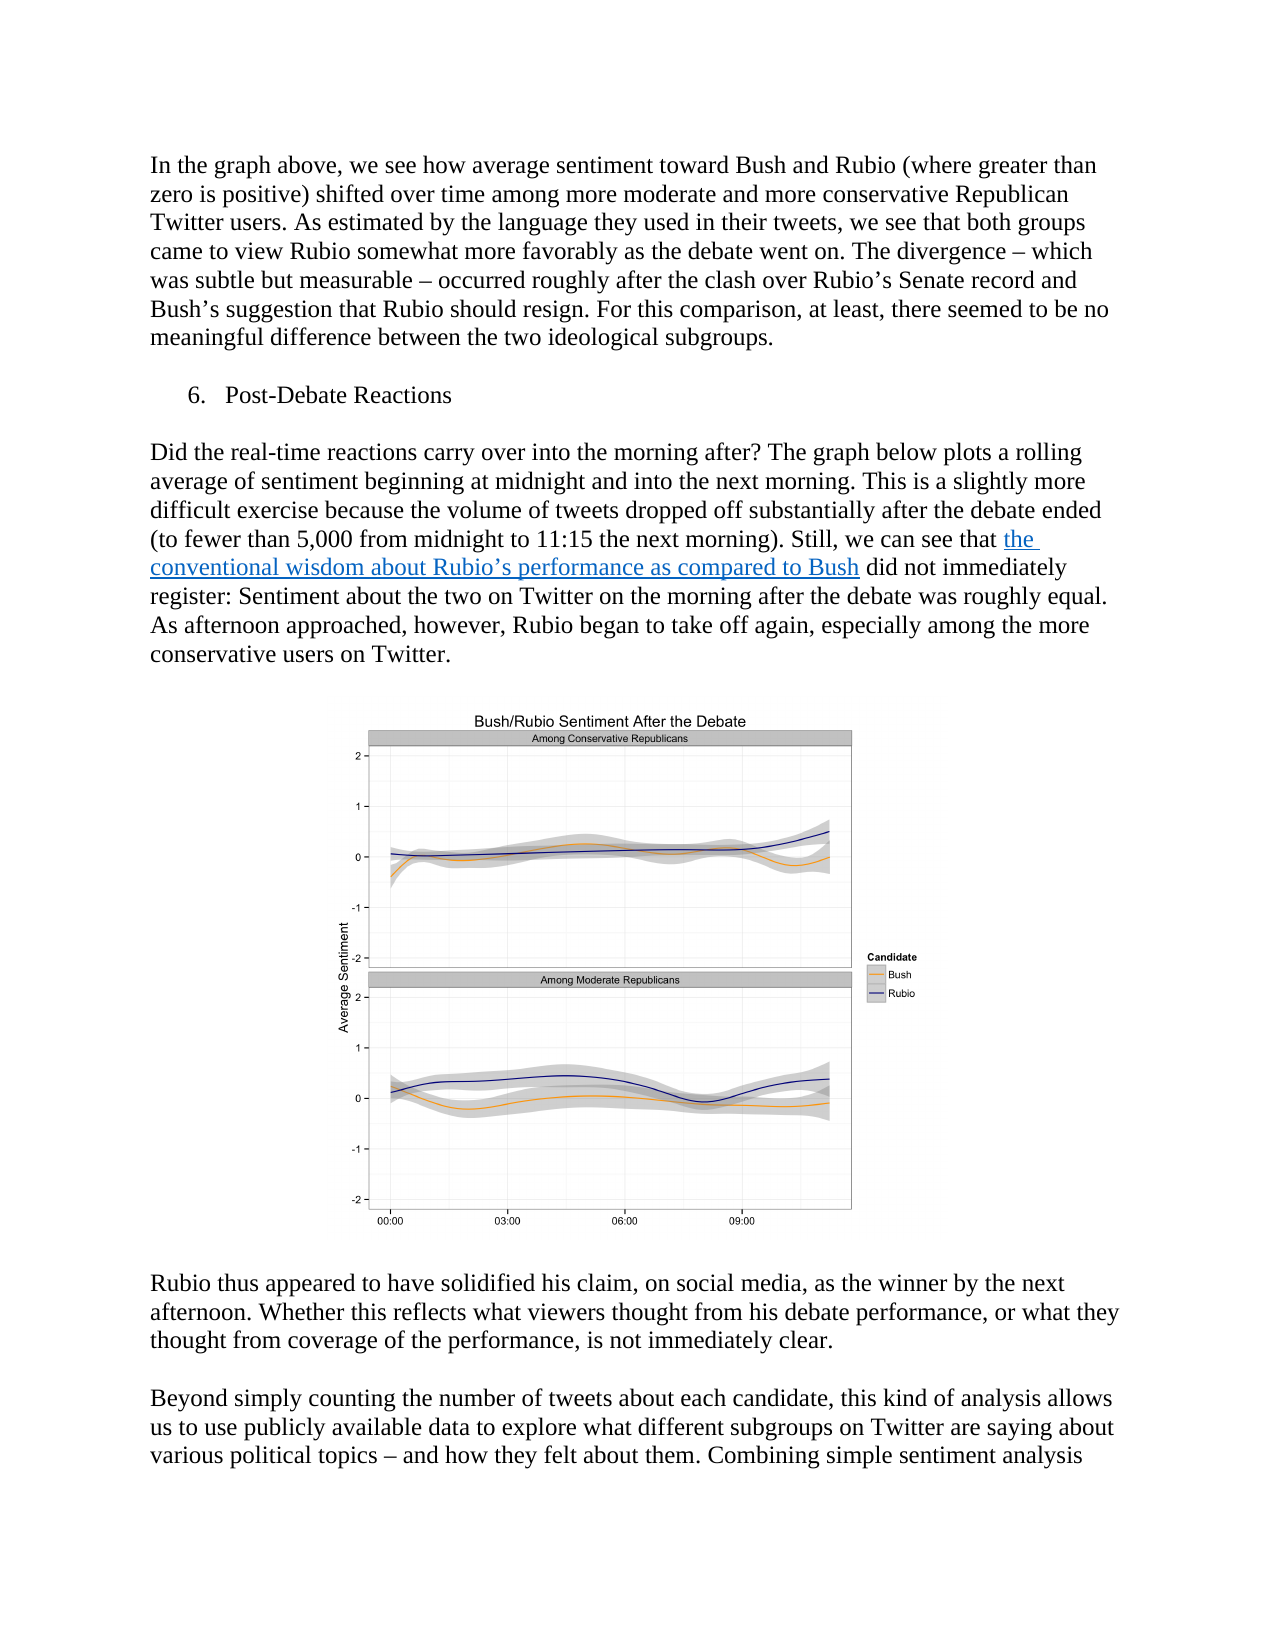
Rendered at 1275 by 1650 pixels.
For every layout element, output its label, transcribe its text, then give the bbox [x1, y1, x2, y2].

list Post-Debate Reactions [187, 380, 1125, 409]
picture [327, 696, 948, 1240]
text In the graph above, we see how average sentiment toward Bush and Rubio (where greater than zero is positive) shifted over time among more moderate and more conservative Republican Twitter users. As estimated by the language they used in their tweets, we see that both groups came to view Rubio somewhat more favorably as the debate went on. The divergence – which was subtle but measurable – occurred roughly after the clash over Rubio’s Senate record and Bush’s suggestion that Rubio should resign. For this comparison, at least, there seemed to be no meaningful difference between the two ideological subgroups. [150, 150, 1125, 351]
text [150, 1383, 1125, 1469]
text Did the real-time reactions carry over into the morning after? The graph below plots a rolling average of sentiment beginning at midnight and into the next morning. This is a slightly more difficult exercise because the volume of tweets dropped off substantially after the debate ended (to fewer than 5,000 from midnight to 11:15 the next morning). Still, we can see that the conventional wisdom about Rubio’s performance as compared to Bush did not immediately register: Sentiment about the two on Twitter on the morning after the debate was roughly equal. As afternoon approached, however, Rubio began to take off again, especially among the more conservative users on Twitter. [150, 437, 1125, 667]
text Rubio thus appeared to have solidified his claim, on social media, as the winner by the next afternoon. Whether this reflects what viewers thought from his debate performance, or what they thought from coverage of the performance, is not immediately clear. [150, 1268, 1125, 1354]
